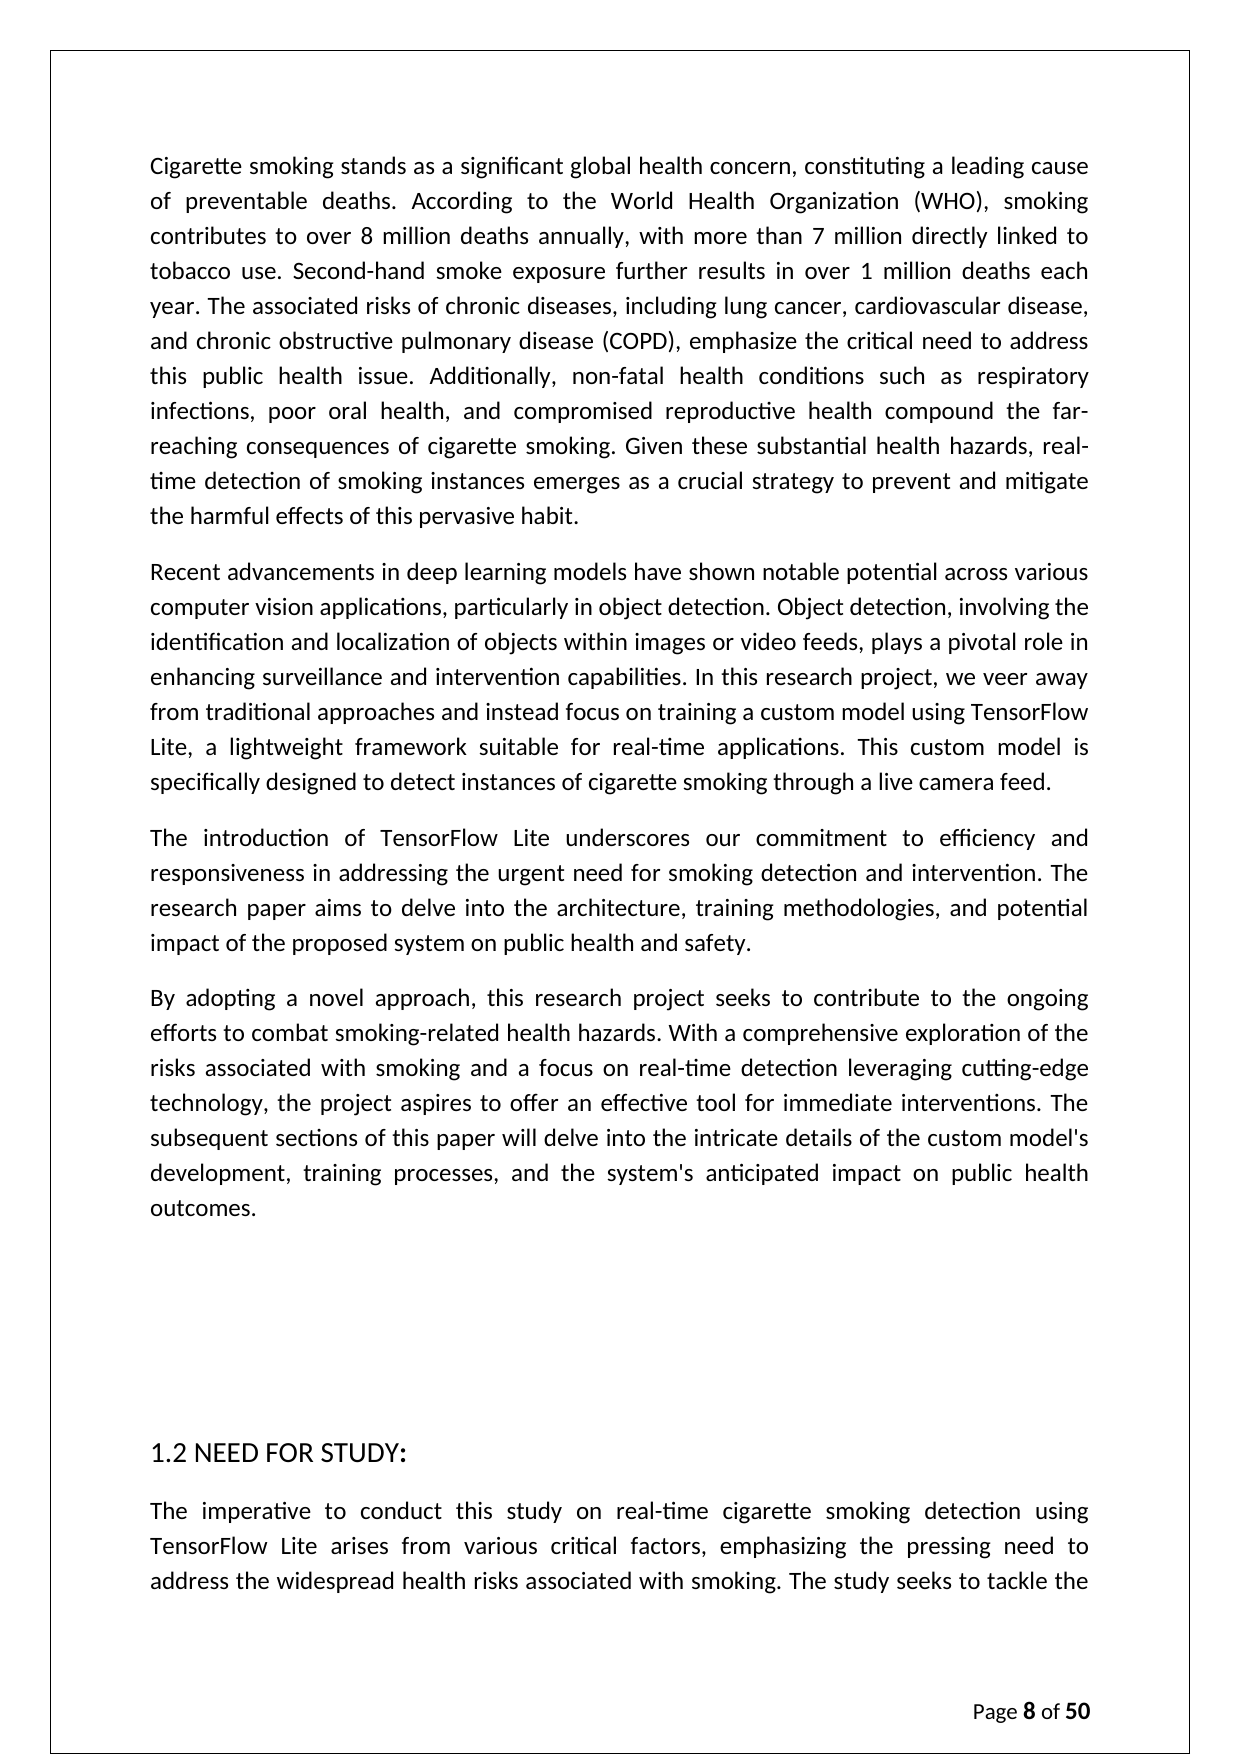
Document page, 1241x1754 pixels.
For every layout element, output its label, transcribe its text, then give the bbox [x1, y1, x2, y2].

text 1.2 NEED FOR STUDY: [150, 1434, 1090, 1469]
text By adopting a novel approach, this research project seeks to contribute to the ongoing efforts to combat smoking-related health hazards. With a comprehensive exploration of the risks associated with smoking and a focus on real-time detection leveraging cutting-edge technology, the project aspires to offer an effective tool for immediate interventions. The subsequent sections of this paper will delve into the intricate details of the custom model's development, training processes, and the system's anticipated impact on public health outcomes. [150, 982, 1090, 1223]
text Recent advancements in deep learning models have shown notable potential across various computer vision applications, particularly in object detection. Object detection, involving the identification and localization of objects within images or video feeds, plays a pivotal role in enhancing surveillance and intervention capabilities. In this research project, we veer away from traditional approaches and instead focus on training a custom model using TensorFlow Lite, a lightweight framework suitable for real-time applications. This custom model is specifically designed to detect instances of cigarette smoking through a live camera feed. [150, 556, 1090, 796]
text The introduction of TensorFlow Lite underscores our commitment to efficiency and responsiveness in addressing the urgent need for smoking detection and intervention. The research paper aims to delve into the architecture, training methodologies, and potential impact of the proposed system on public health and safety. [150, 822, 1090, 957]
text Cigarette smoking stands as a significant global health concern, constituting a leading cause of preventable deaths. According to the World Health Organization (WHO), smoking contributes to over 8 million deaths annually, with more than 7 million directly linked to tobacco use. Second-hand smoke exposure further results in over 1 million deaths each year. The associated risks of chronic diseases, including lung cancer, cardiovascular disease, and chronic obstructive pulmonary disease (COPD), emphasize the critical need to address this public health issue. Additionally, non-fatal health conditions such as respiratory infections, poor oral health, and compromised reproductive health compound the far-reaching consequences of cigarette smoking. Given these substantial health hazards, real-time detection of smoking instances emerges as a crucial strategy to prevent and mitigate the harmful effects of this pervasive habit. [150, 150, 1090, 531]
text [150, 1495, 1090, 1596]
